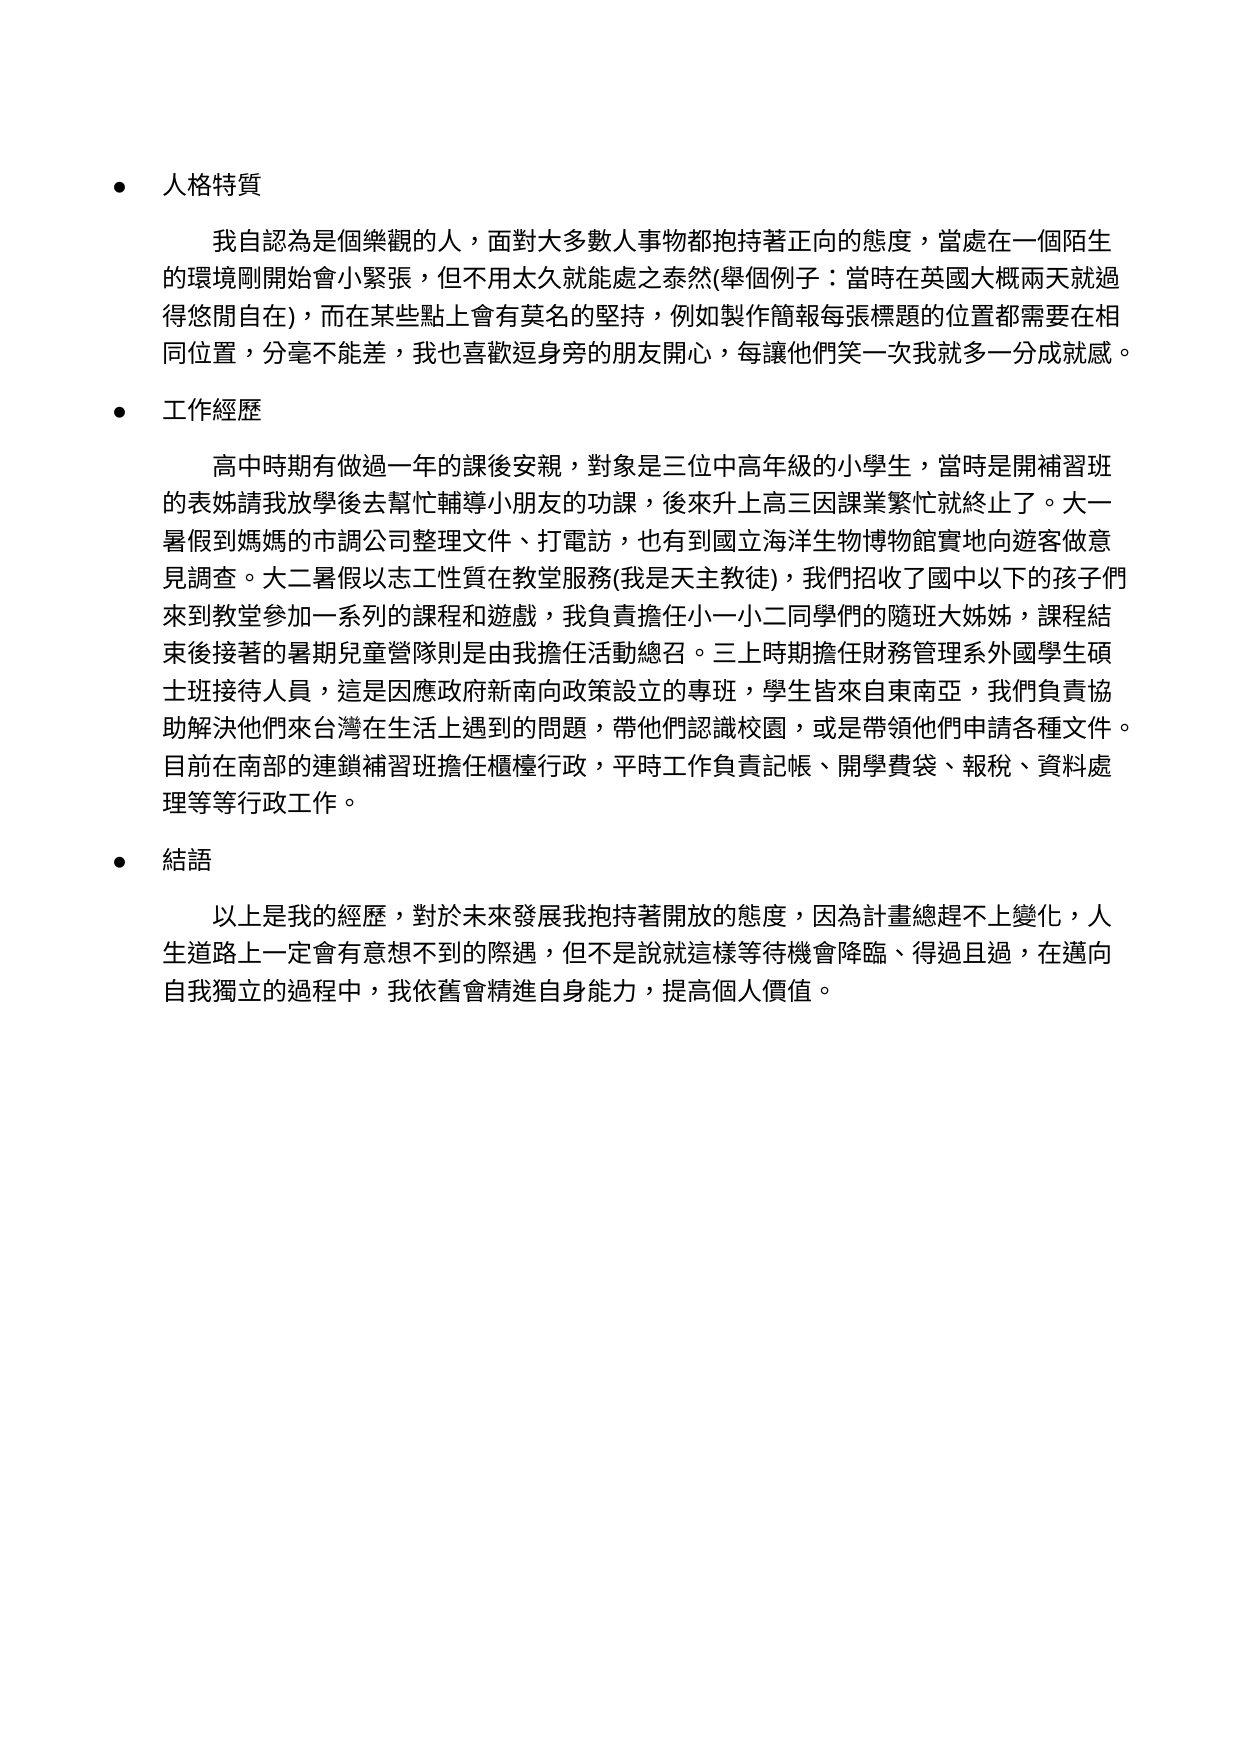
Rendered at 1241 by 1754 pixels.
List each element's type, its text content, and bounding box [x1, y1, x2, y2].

list 結語 [112, 839, 1128, 877]
list 人格特質 [112, 164, 1128, 202]
list 高中時期有做過一年的課後安親，對象是三位中高年級的小學生，當時是開補習班的表姊請我放學後去幫忙輔導小朋友的功課，後來升上高三因課業繁忙就終止了。大一暑假到媽媽的市調公司整理文件、打電訪，也有到國立海洋生物博物館實地向遊客做意見調查。大二暑假以志工性質在教堂服務(我是天主教徒)，我們招收了國中以下的孩子們來到教堂參加一系列的課程和遊戲，我負責擔任小一小二同學們的隨班大姊姊，課程結束後接著的暑期兒童營隊則是由我擔任活動總召。三上時期擔任財務管理系外國學生碩士班接待人員，這是因應政府新南向政策設立的專班，學生皆來自東南亞，我們負責協助解決他們來台灣在生活上遇到的問題，帶他們認識校園，或是帶領他們申請各種文件。目前在南部的連鎖補習班擔任櫃檯行政，平時工作負責記帳、開學費袋、報稅、資料處理等等行政工作。 [163, 446, 1128, 821]
list 我自認為是個樂觀的人，面對大多數人事物都抱持著正向的態度，當處在一個陌生的環境剛開始會小緊張，但不用太久就能處之泰然(舉個例子：當時在英國大概兩天就過得悠閒自在)，而在某些點上會有莫名的堅持，例如製作簡報每張標題的位置都需要在相同位置，分毫不能差，我也喜歡逗身旁的朋友開心，每讓他們笑一次我就多一分成就感。 [163, 221, 1128, 371]
list 工作經歷 [112, 389, 1128, 427]
list 以上是我的經歷，對於未來發展我抱持著開放的態度，因為計畫總趕不上變化，人生道路上一定會有意想不到的際遇，但不是說就這樣等待機會降臨、得過且過，在邁向自我獨立的過程中，我依舊會精進自身能力，提高個人價值。 [163, 896, 1128, 1008]
